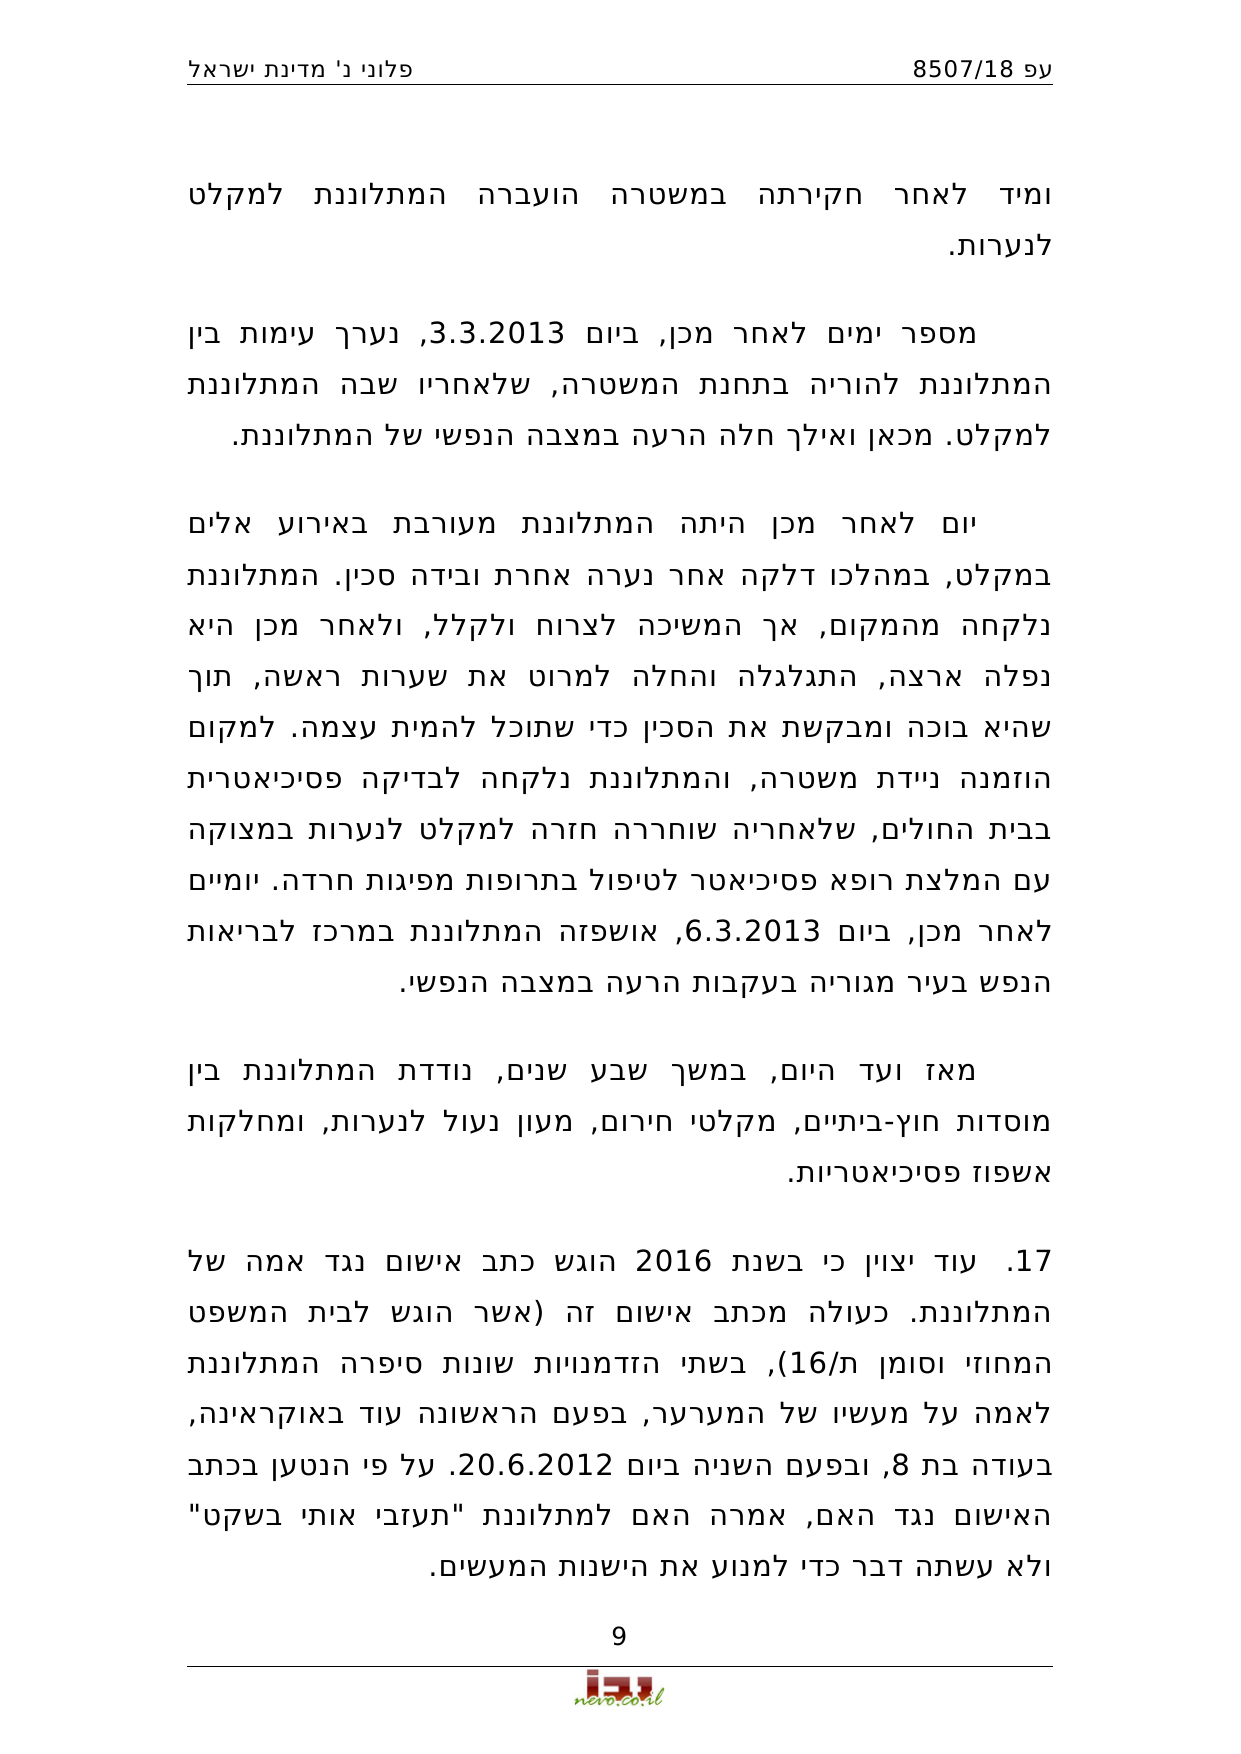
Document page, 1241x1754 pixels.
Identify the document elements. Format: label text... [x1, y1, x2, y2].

text יום לאחר מכן היתה המתלוננת מעורבת באירוע אלים במקלט, במהלכו דלקה אחר נערה אחרת ובידה סכין. המתלוננת נלקחה מהמקום, אך המשיכה לצרוח ולקלל, ולאחר מכן היא נפלה ארצה, התגלגלה והחלה למרוט את שערות ראשה, תוך שהיא בוכה ומבקשת את הסכין כדי שתוכל להמית עצמה. למקום הוזמנה ניידת משטרה, והמתלוננת נלקחה לבדיקה פסיכיאטרית בבית החולים, שלאחריה שוחררה חזרה למקלט לנערות במצוקה עם המלצת רופא פסיכיאטר לטיפול בתרופות מפיגות חרדה. יומיים לאחר מכן, ביום 6.3.2013, אושפזה המתלוננת במרכז לבריאות הנפש בעיר מגוריה בעקבות הרעה במצבה הנפשי. [187, 507, 1053, 999]
picture [574, 1669, 666, 1707]
text מספר ימים לאחר מכן, ביום 3.3.2013, נערך עימות בין המתלוננת להוריה בתחנת המשטרה, שלאחריו שבה המתלוננת למקלט. מכאן ואילך חלה הרעה במצבה הנפשי של המתלוננת. [187, 317, 1053, 452]
text 17. עוד יצוין כי בשנת 2016 הוגש כתב אישום נגד אמה של המתלוננת. כעולה מכתב אישום זה (אשר הוגש לבית המשפט המחוזי וסומן ת/16), בשתי הזדמנויות שונות סיפרה המתלוננת לאמה על מעשיו של המערער, בפעם הראשונה עוד באוקראינה, בעודה בת 8, ובפעם השניה ביום 20.6.2012. על פי הנטען בכתב האישום נגד האם, אמרה האם למתלוננת "תעזבי אותי בשקט" ולא עשתה דבר כדי למנוע את הישנות המעשים. [187, 1244, 1053, 1584]
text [187, 177, 1053, 262]
text מאז ועד היום, במשך שבע שנים, נודדת המתלוננת בין מוסדות חוץ-ביתיים, מקלטי חירום, מעון נעול לנערות, ומחלקות אשפוז פסיכיאטריות. [187, 1054, 1053, 1189]
